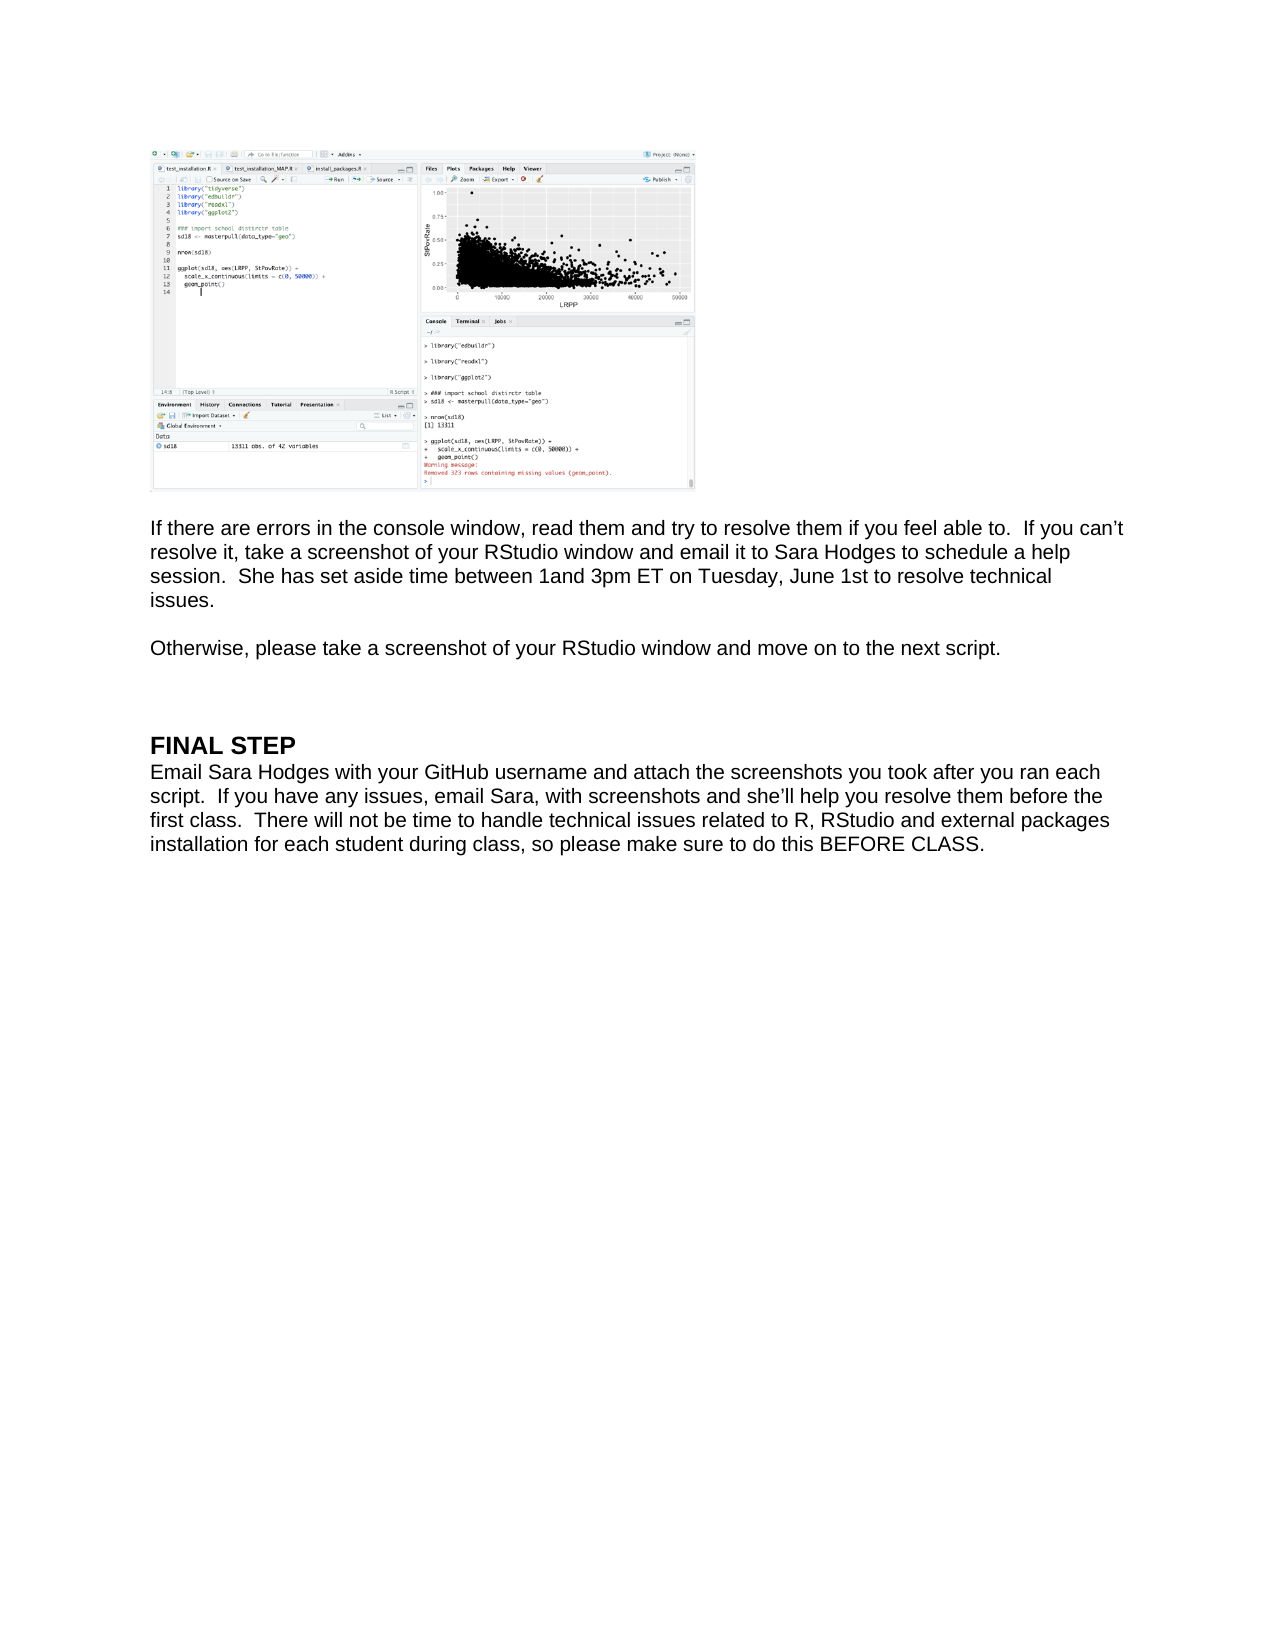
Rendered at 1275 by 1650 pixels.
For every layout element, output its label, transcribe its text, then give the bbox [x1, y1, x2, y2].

text Otherwise, please take a screenshot of your RStudio window and move on to the next script. [150, 635, 1125, 659]
text Email Sara Hodges with your GitHub username and attach the screenshots you took after you ran each script. If you have any issues, email Sara, with screenshots and she’ll help you resolve them before the first class. There will not be time to handle technical issues related to R, RStudio and external packages installation for each student during class, so please make sure to do this BEFORE CLASS. [150, 760, 1125, 856]
text If there are errors in the console window, read them and try to resolve them if you feel able to. If you can’t resolve it, take a screenshot of your RStudio window and email it to Sara Hodges to schedule a help session. She has set aside time between 1and 3pm ET on Tuesday, June 1st to resolve technical issues. [150, 516, 1125, 611]
text FINAL STEP [150, 731, 1125, 760]
picture [150, 150, 696, 492]
